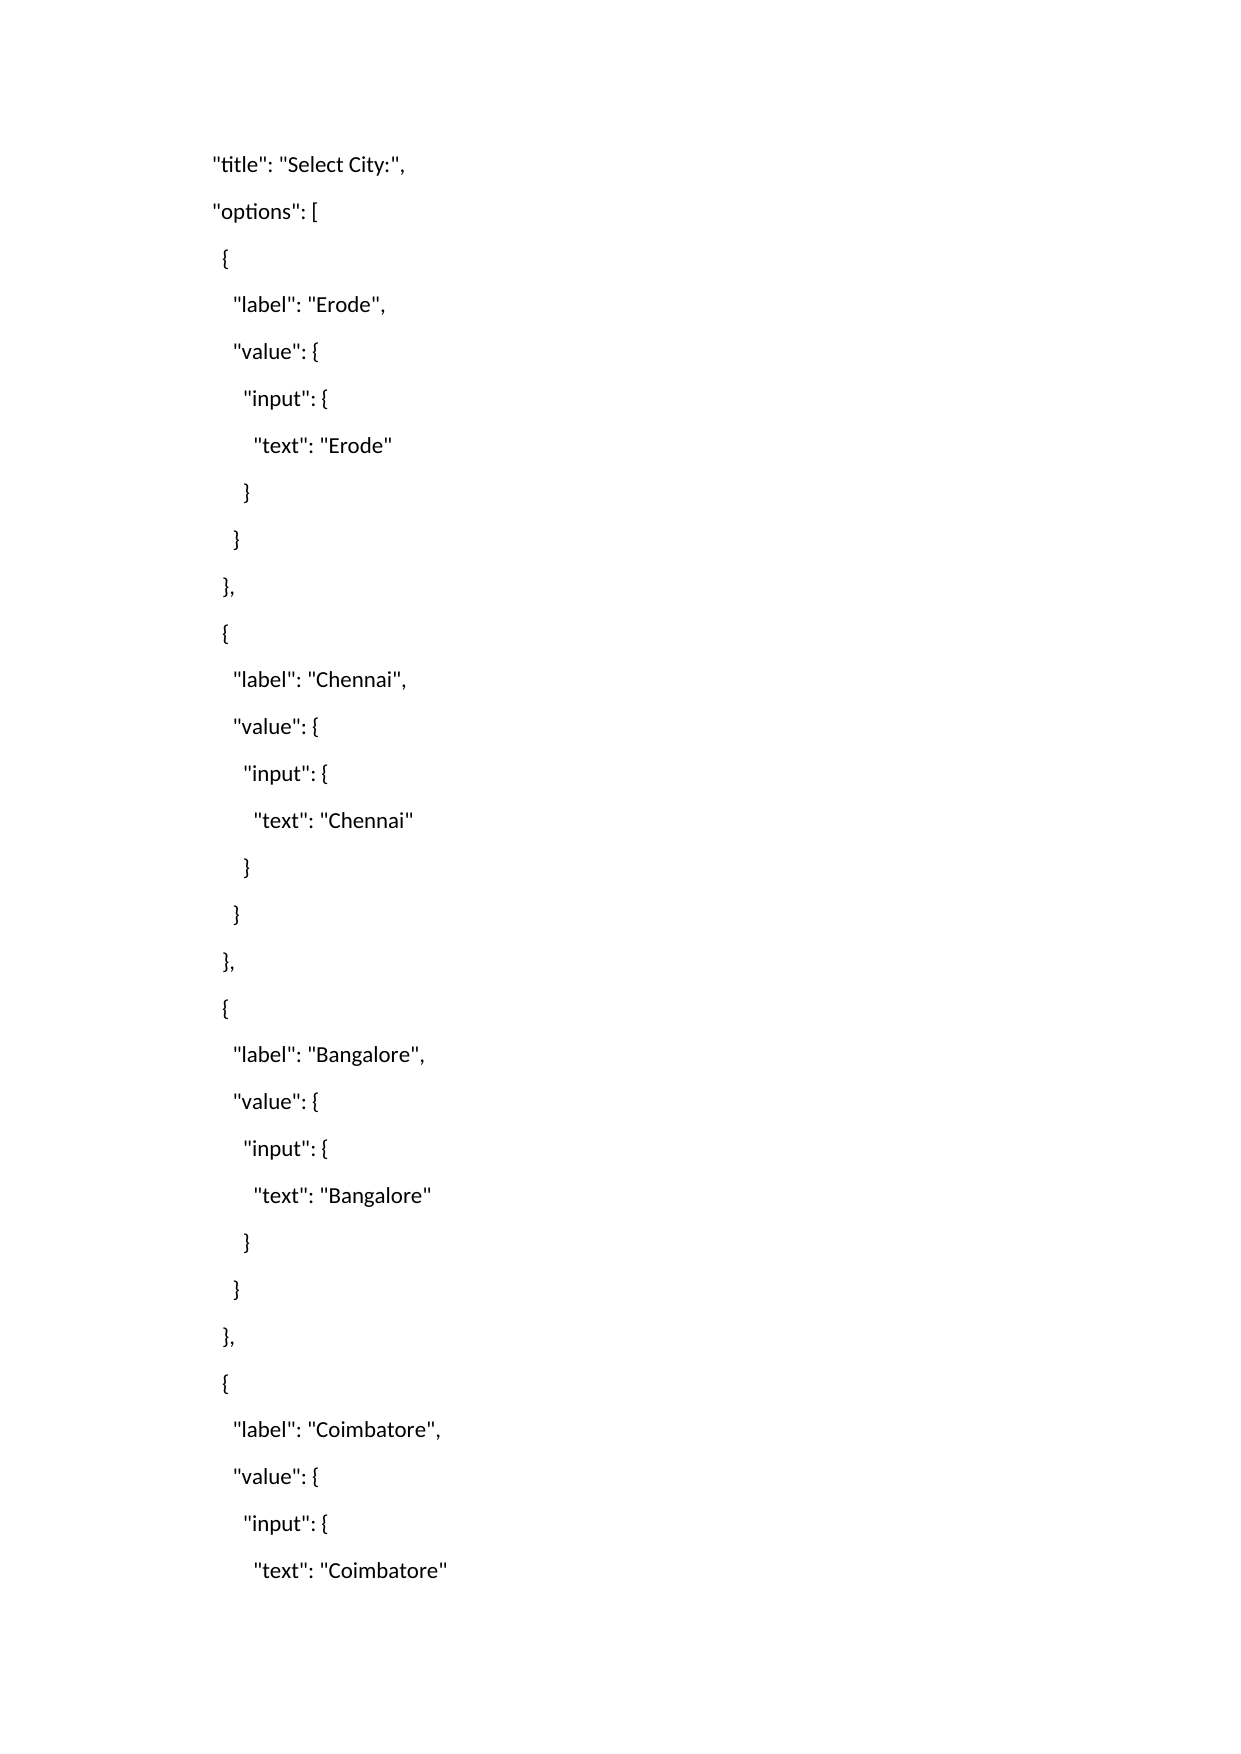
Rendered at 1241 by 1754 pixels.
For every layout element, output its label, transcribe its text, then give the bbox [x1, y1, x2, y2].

text "input": { [150, 1509, 1090, 1537]
text }, [150, 572, 1090, 600]
text "value": { [150, 337, 1090, 366]
text }, [150, 947, 1090, 975]
text } [150, 1228, 1090, 1256]
text "value": { [150, 1462, 1090, 1491]
text "input": { [150, 759, 1090, 787]
text "options": [ [150, 197, 1090, 225]
text { [150, 994, 1090, 1022]
text } [150, 900, 1090, 928]
text } [150, 1275, 1090, 1303]
text { [150, 244, 1090, 272]
text } [150, 525, 1090, 553]
text { [150, 619, 1090, 647]
text "label": "Erode", [150, 291, 1090, 319]
text "text": "Chennai" [150, 806, 1090, 834]
text "value": { [150, 1087, 1090, 1116]
text "text": "Coimbatore" [150, 1556, 1090, 1584]
text "label": "Chennai", [150, 666, 1090, 694]
text "input": { [150, 1134, 1090, 1162]
text "text": "Erode" [150, 431, 1090, 459]
text "label": "Coimbatore", [150, 1416, 1090, 1444]
text "title": "Select City:", [150, 150, 1090, 178]
text "input": { [150, 384, 1090, 412]
text "value": { [150, 712, 1090, 741]
text { [150, 1369, 1090, 1397]
text }, [150, 1322, 1090, 1350]
text "text": "Bangalore" [150, 1181, 1090, 1209]
text "label": "Bangalore", [150, 1041, 1090, 1069]
text } [150, 478, 1090, 506]
text } [150, 853, 1090, 881]
